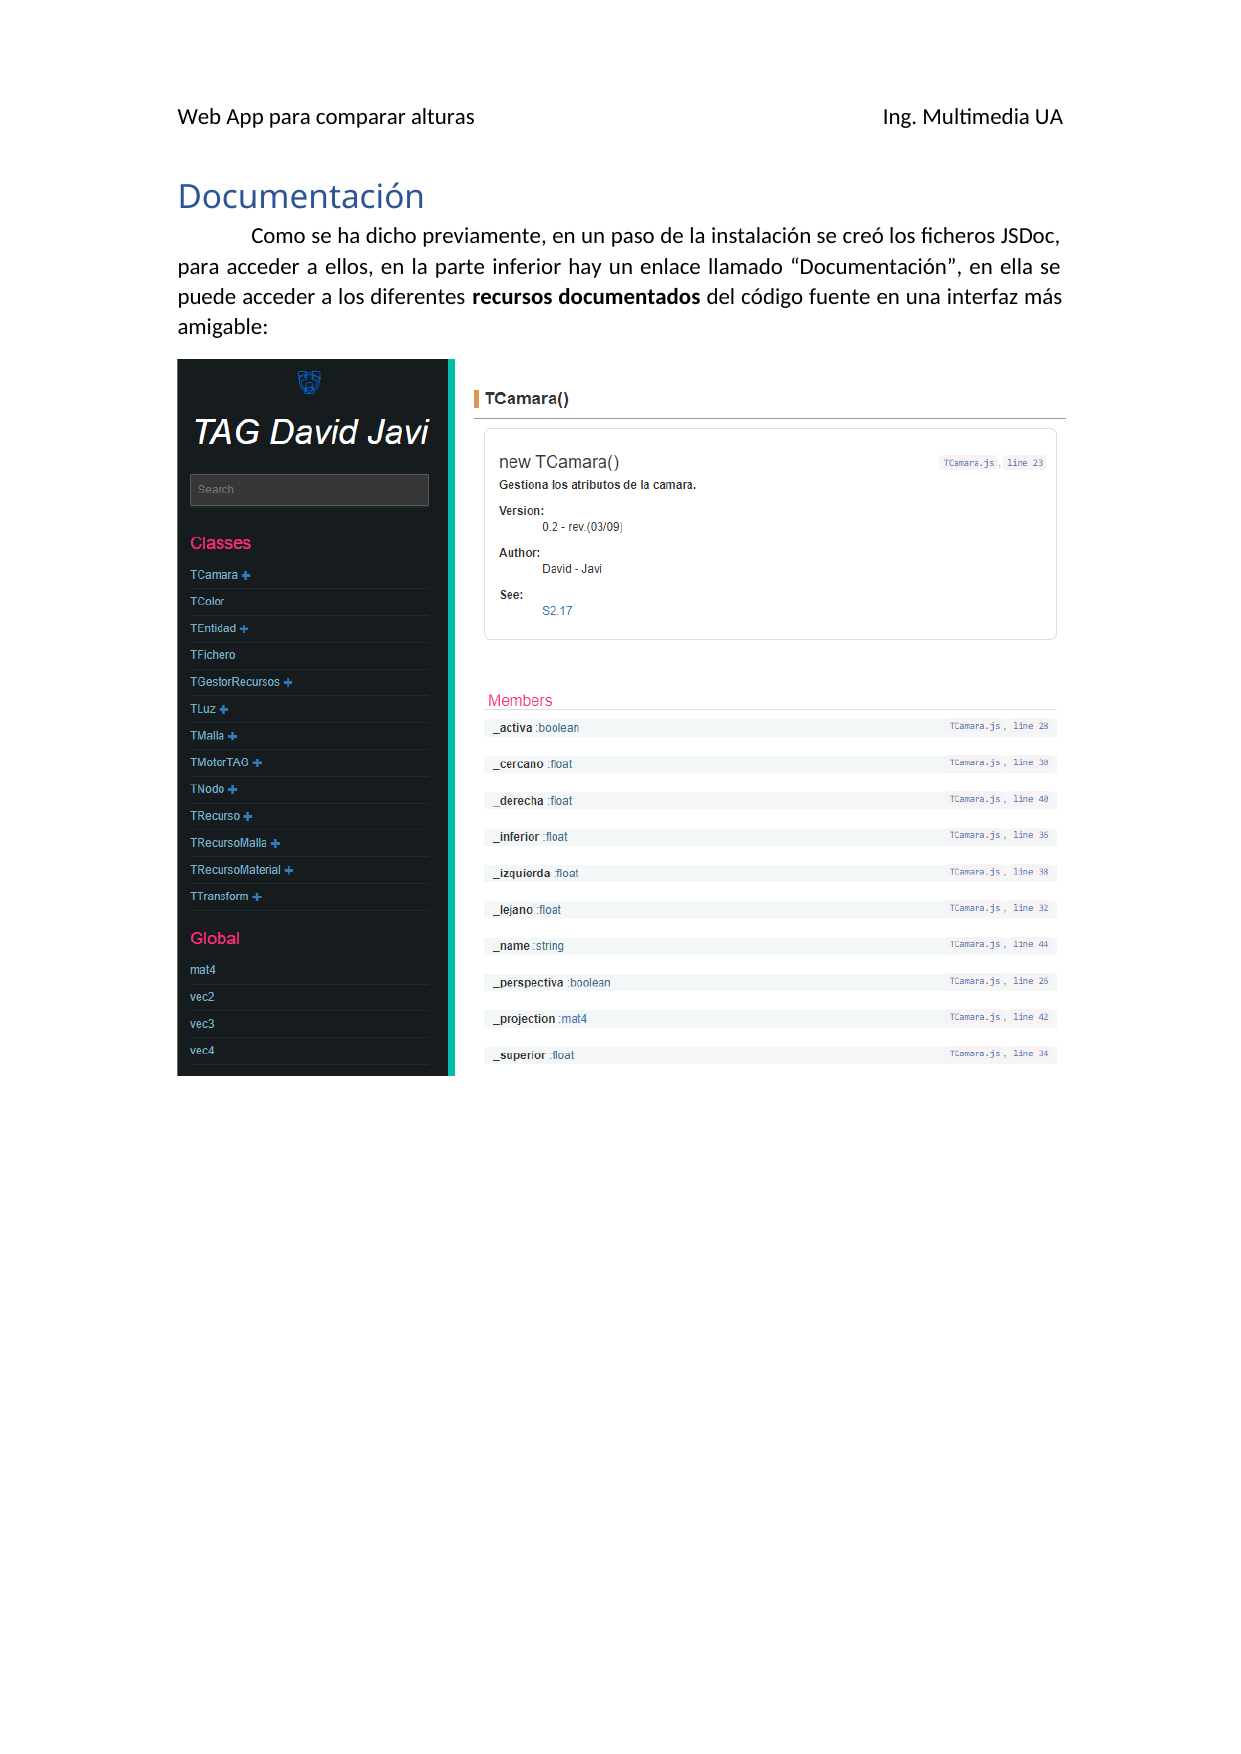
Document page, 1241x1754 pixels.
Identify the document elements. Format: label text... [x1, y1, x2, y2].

subtitle Documentación [177, 173, 1063, 218]
text Como se ha dicho previamente, en un paso de la instalación se creó los ficheros JSDoc, para acceder a ellos, en la parte inferior hay un enlace llamado “Documentación”, en ella se puede acceder a los diferentes recursos documentados del código fuente en una interfaz más amigable: [177, 222, 1063, 340]
picture [177, 359, 1067, 1076]
